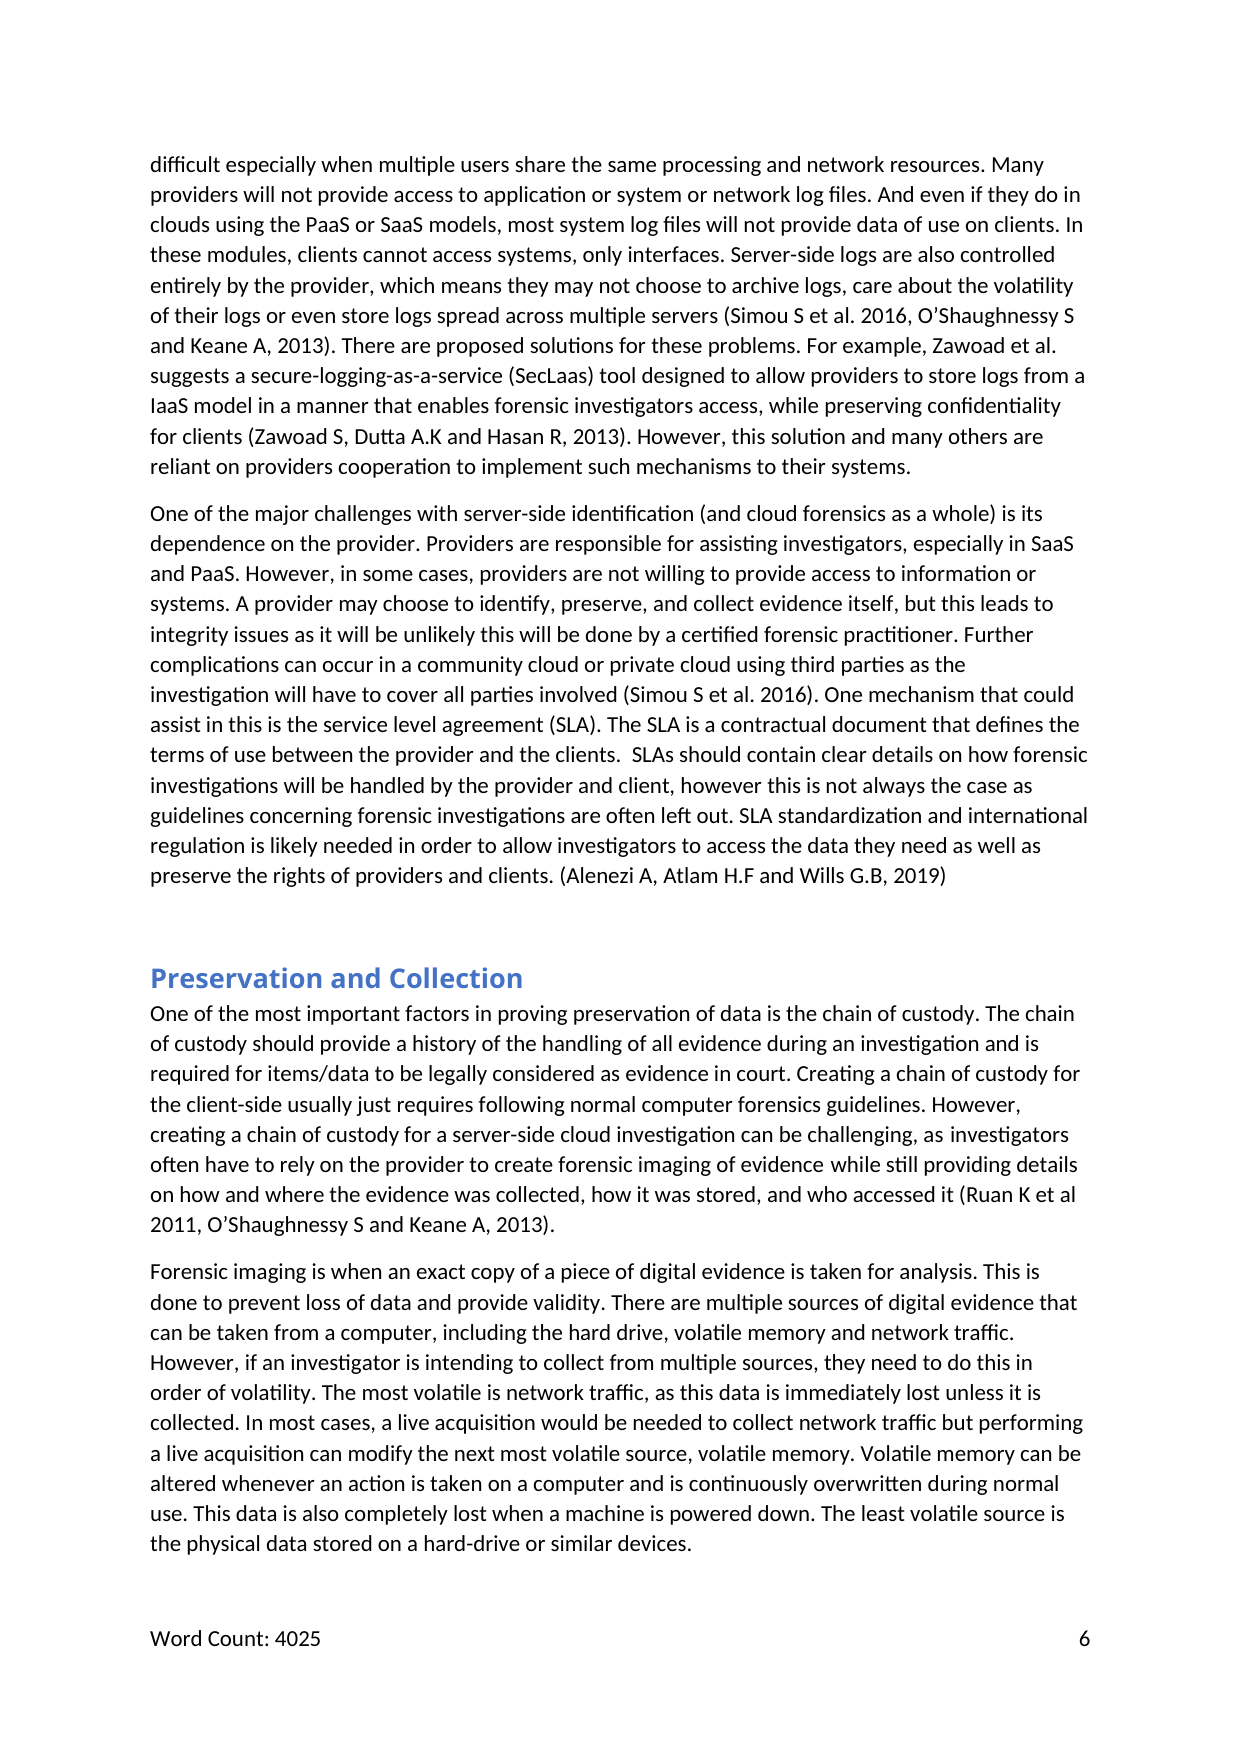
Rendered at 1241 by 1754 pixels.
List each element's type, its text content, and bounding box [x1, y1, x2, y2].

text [150, 150, 1090, 480]
text One of the major challenges with server-side identification (and cloud forensics as a whole) is its dependence on the provider. Providers are responsible for assisting investigators, especially in SaaS and PaaS. However, in some cases, providers are not willing to provide access to information or systems. A provider may choose to identify, preserve, and collect evidence itself, but this leads to integrity issues as it will be unlikely this will be done by a certified forensic practitioner. Further complications can occur in a community cloud or private cloud using third parties as the investigation will have to cover all parties involved (Simou S et al. 2016). One mechanism that could assist in this is the service level agreement (SLA). The SLA is a contractual document that defines the terms of use between the provider and the clients. SLAs should contain clear details on how forensic investigations will be handled by the provider and client, however this is not always the case as guidelines concerning forensic investigations are often left out. SLA standardization and international regulation is likely needed in order to allow investigators to access the data they need as well as preserve the rights of providers and clients. (Alenezi A, Atlam H.F and Wills G.B, 2019) [150, 499, 1090, 889]
text Forensic imaging is when an exact copy of a piece of digital evidence is taken for analysis. This is done to prevent loss of data and provide validity. There are multiple sources of digital evidence that can be taken from a computer, including the hard drive, volatile memory and network traffic. However, if an investigator is intending to collect from multiple sources, they need to do this in order of volatility. The most volatile is network traffic, as this data is immediately lost unless it is collected. In most cases, a live acquisition would be needed to collect network traffic but performing a live acquisition can modify the next most volatile source, volatile memory. Volatile memory can be altered whenever an action is taken on a computer and is continuously overwritten during normal use. This data is also completely lost when a machine is powered down. The least volatile source is the physical data stored on a hard-drive or similar devices. [150, 1257, 1090, 1557]
subtitle Preservation and Collection [150, 959, 1090, 996]
text One of the most important factors in proving preservation of data is the chain of custody. The chain of custody should provide a history of the handling of all evidence during an investigation and is required for items/data to be legally considered as evidence in court. Creating a chain of custody for the client-side usually just requires following normal computer forensics guidelines. However, creating a chain of custody for a server-side cloud investigation can be challenging, as investigators often have to rely on the provider to create forensic imaging of evidence while still providing details on how and where the evidence was collected, how it was stored, and who accessed it (Ruan K et al 2011, O’Shaughnessy S and Keane A, 2013). [150, 999, 1090, 1239]
